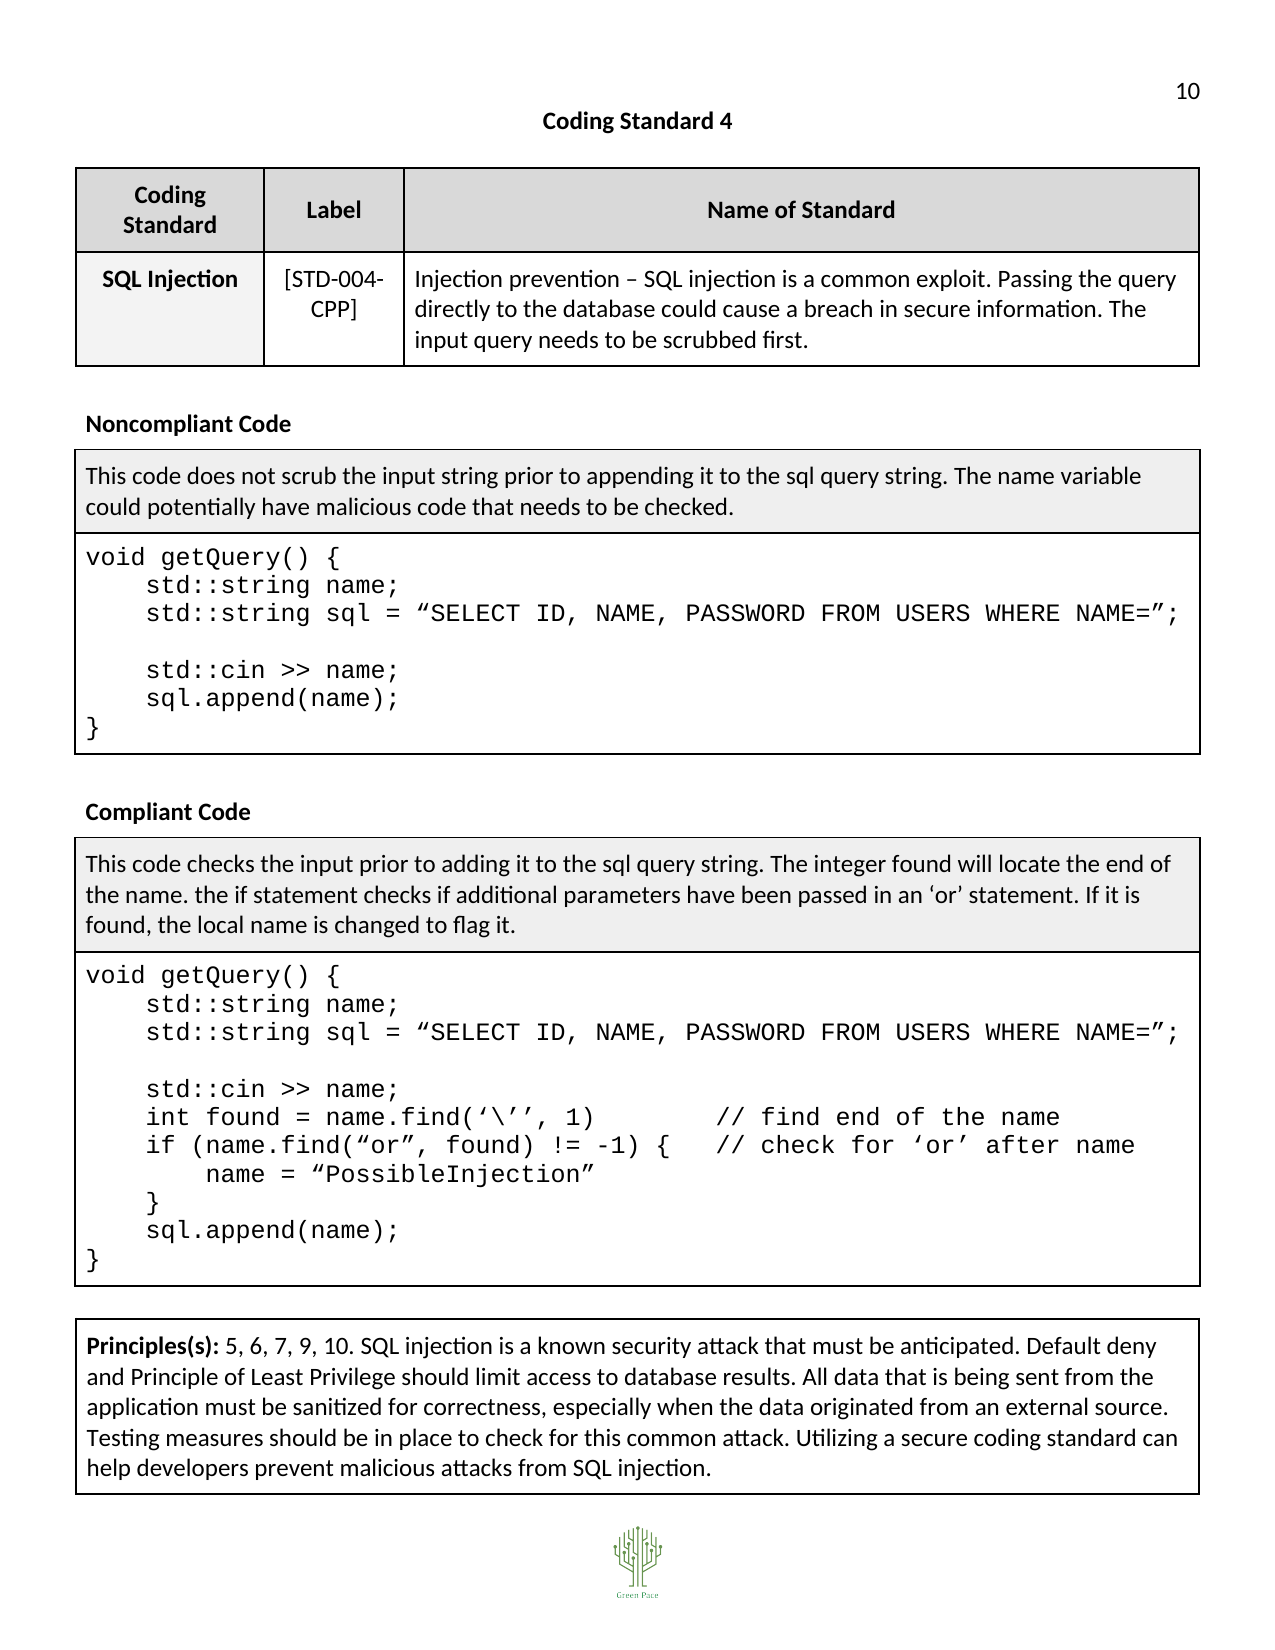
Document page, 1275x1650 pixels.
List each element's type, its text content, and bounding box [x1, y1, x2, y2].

table_header Name of Standard [405, 169, 1198, 251]
table_cell [STD-004-CPP] [265, 253, 403, 365]
table_header Coding Standard [77, 169, 263, 251]
table_cell SQL Injection [77, 253, 263, 365]
table_header Principles(s): 5, 6, 7, 9, 10. SQL injection is a known security attack that must be anticipated. Default deny and Principle of Least Privilege should limit access to database results. All data that is being sent from the application must be sanitized for correctness, especially when the data originated from an external source. Testing measures should be in place to check for this common attack. Utilizing a secure coding standard can help developers prevent malicious attacks from SQL injection. [77, 1320, 1198, 1493]
subtitle Coding Standard 4 [75, 106, 1200, 136]
table_cell This code checks the input prior to adding it to the sql query string. The integer found will locate the end of the name. the if statement checks if additional parameters have been passed in an ‘or’ statement. If it is found, the local name is changed to flag it. [76, 838, 1199, 951]
table_header Noncompliant Code [75, 398, 1200, 449]
table_cell This code does not scrub the input string prior to appending it to the sql query string. The name variable could potentially have malicious code that needs to be checked. [76, 450, 1199, 532]
table_cell void getQuery() { std::string name; std::string sql = “SELECT ID, NAME, PASSWORD FROM USERS WHERE NAME=”; std::cin >> name; sql.append(name); } [76, 534, 1199, 753]
table_cell void getQuery() { std::string name; std::string sql = “SELECT ID, NAME, PASSWORD FROM USERS WHERE NAME=”; std::cin >> name; int found = name.find(‘\’’, 1) // find end of the name if (name.find(“or”, found) != -1) { // check for ‘or’ after name name = “PossibleInjection” } sql.append(name); } [76, 953, 1199, 1285]
picture [605, 1521, 670, 1606]
table_cell Injection prevention – SQL injection is a common exploit. Passing the query directly to the database could cause a breach in secure information. The input query needs to be scrubbed first. [405, 253, 1198, 365]
table_header Label [265, 169, 403, 251]
table_header Compliant Code [75, 786, 1200, 837]
